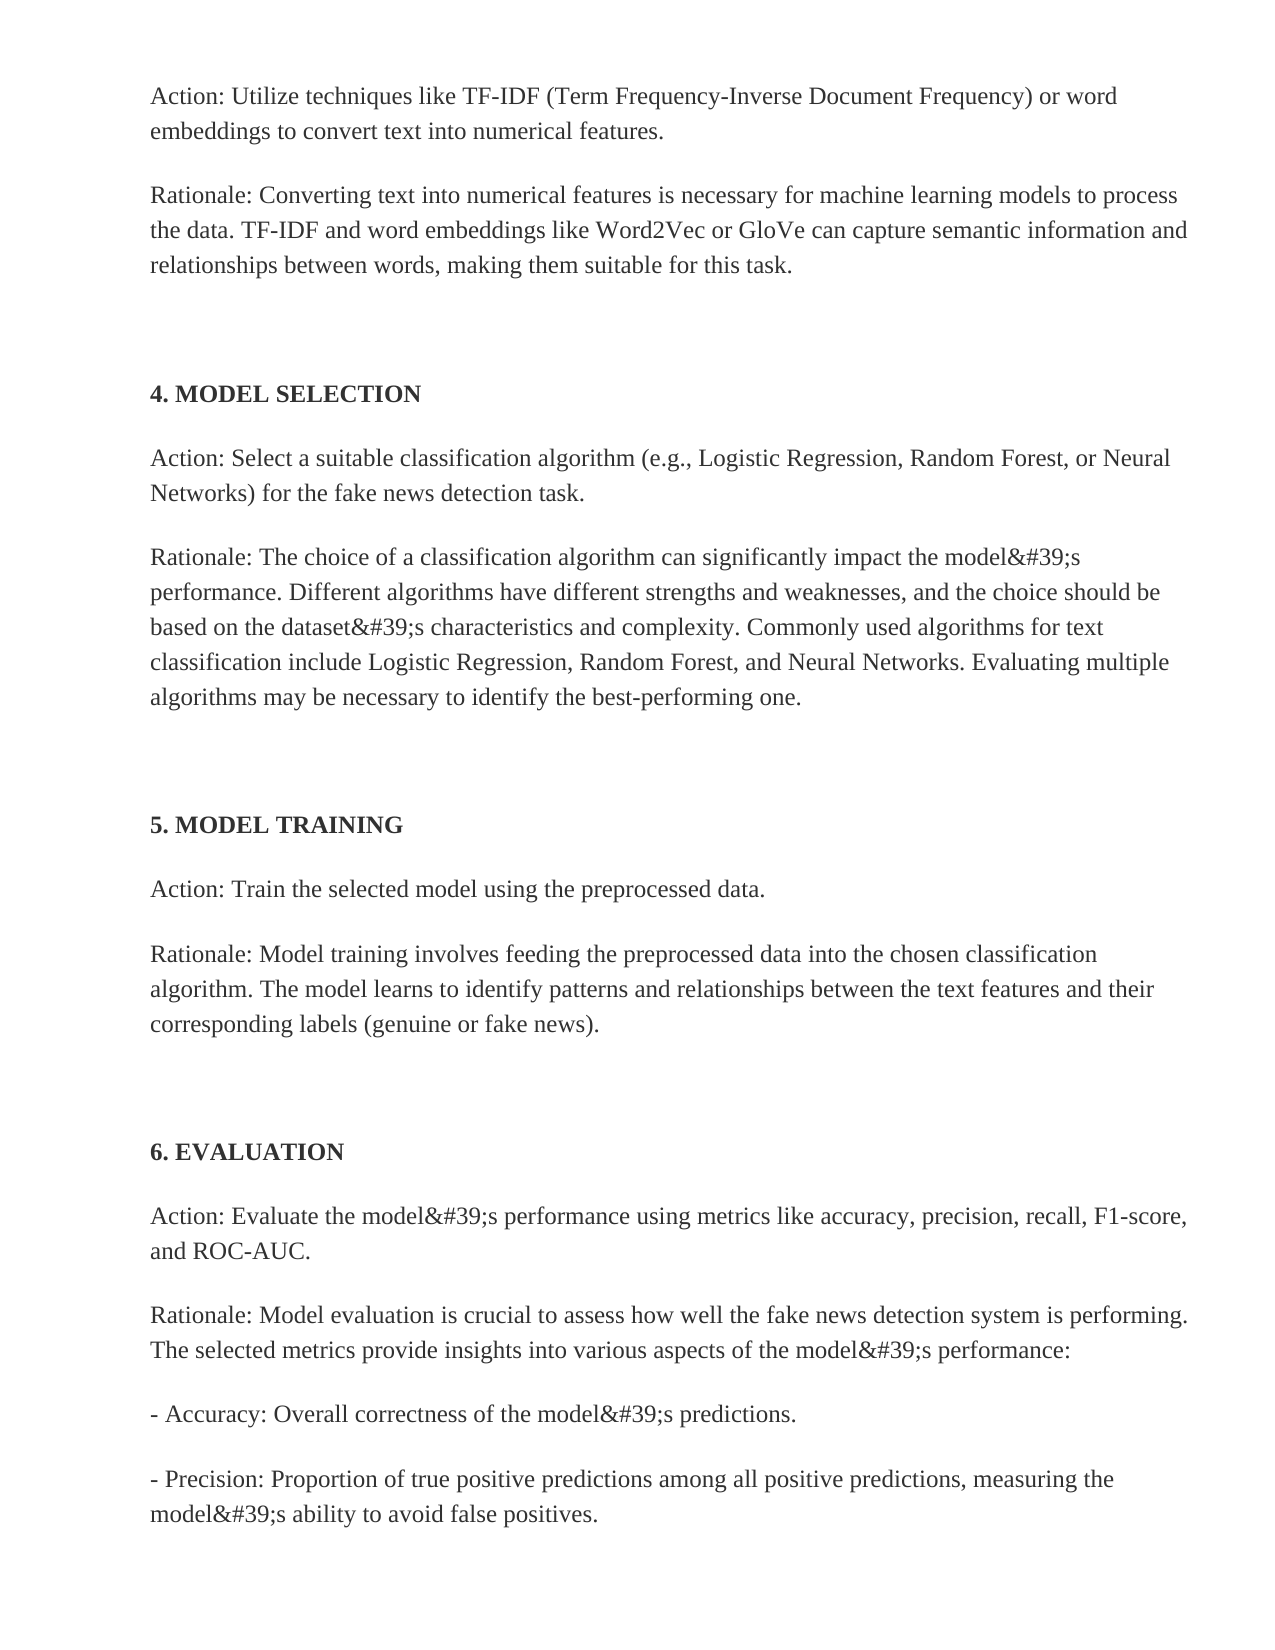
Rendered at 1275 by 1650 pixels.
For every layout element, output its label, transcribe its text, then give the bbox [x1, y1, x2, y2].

text - Accuracy: Overall correctness of the model&#39;s predictions. [150, 1393, 1200, 1428]
text 4. MODEL SELECTION [150, 372, 1200, 407]
text - Precision: Proportion of true positive predictions among all positive predictions, measuring the model&#39;s ability to avoid false positives. [150, 1457, 1200, 1527]
text Action: Train the selected model using the preprocessed data. [150, 868, 1200, 903]
text Rationale: Converting text into numerical features is necessary for machine learning models to process the data. TF-IDF and word embeddings like Word2Vec or GloVe can capture semantic information and relationships between words, making them suitable for this task. [150, 174, 1200, 279]
text 6. EVALUATION [150, 1131, 1200, 1166]
text Action: Evaluate the model&#39;s performance using metrics like accuracy, precision, recall, F1-score, and ROC-AUC. [150, 1195, 1200, 1265]
text Rationale: Model evaluation is crucial to assess how well the fake news detection system is performing. The selected metrics provide insights into various aspects of the model&#39;s performance: [150, 1294, 1200, 1364]
text 5. MODEL TRAINING [150, 804, 1200, 839]
text Action: Utilize techniques like TF-IDF (Term Frequency-Inverse Document Frequency) or word embeddings to convert text into numerical features. [150, 75, 1200, 145]
text Rationale: Model training involves feeding the preprocessed data into the chosen classification algorithm. The model learns to identify patterns and relationships between the text features and their corresponding labels (genuine or fake news). [150, 932, 1200, 1037]
text Action: Select a suitable classification algorithm (e.g., Logistic Regression, Random Forest, or Neural Networks) for the fake news detection task. [150, 437, 1200, 507]
text Rationale: The choice of a classification algorithm can significantly impact the model&#39;s performance. Different algorithms have different strengths and weaknesses, and the choice should be based on the dataset&#39;s characteristics and complexity. Commonly used algorithms for text classification include Logistic Regression, Random Forest, and Neural Networks. Evaluating multiple algorithms may be necessary to identify the best-performing one. [150, 536, 1200, 711]
